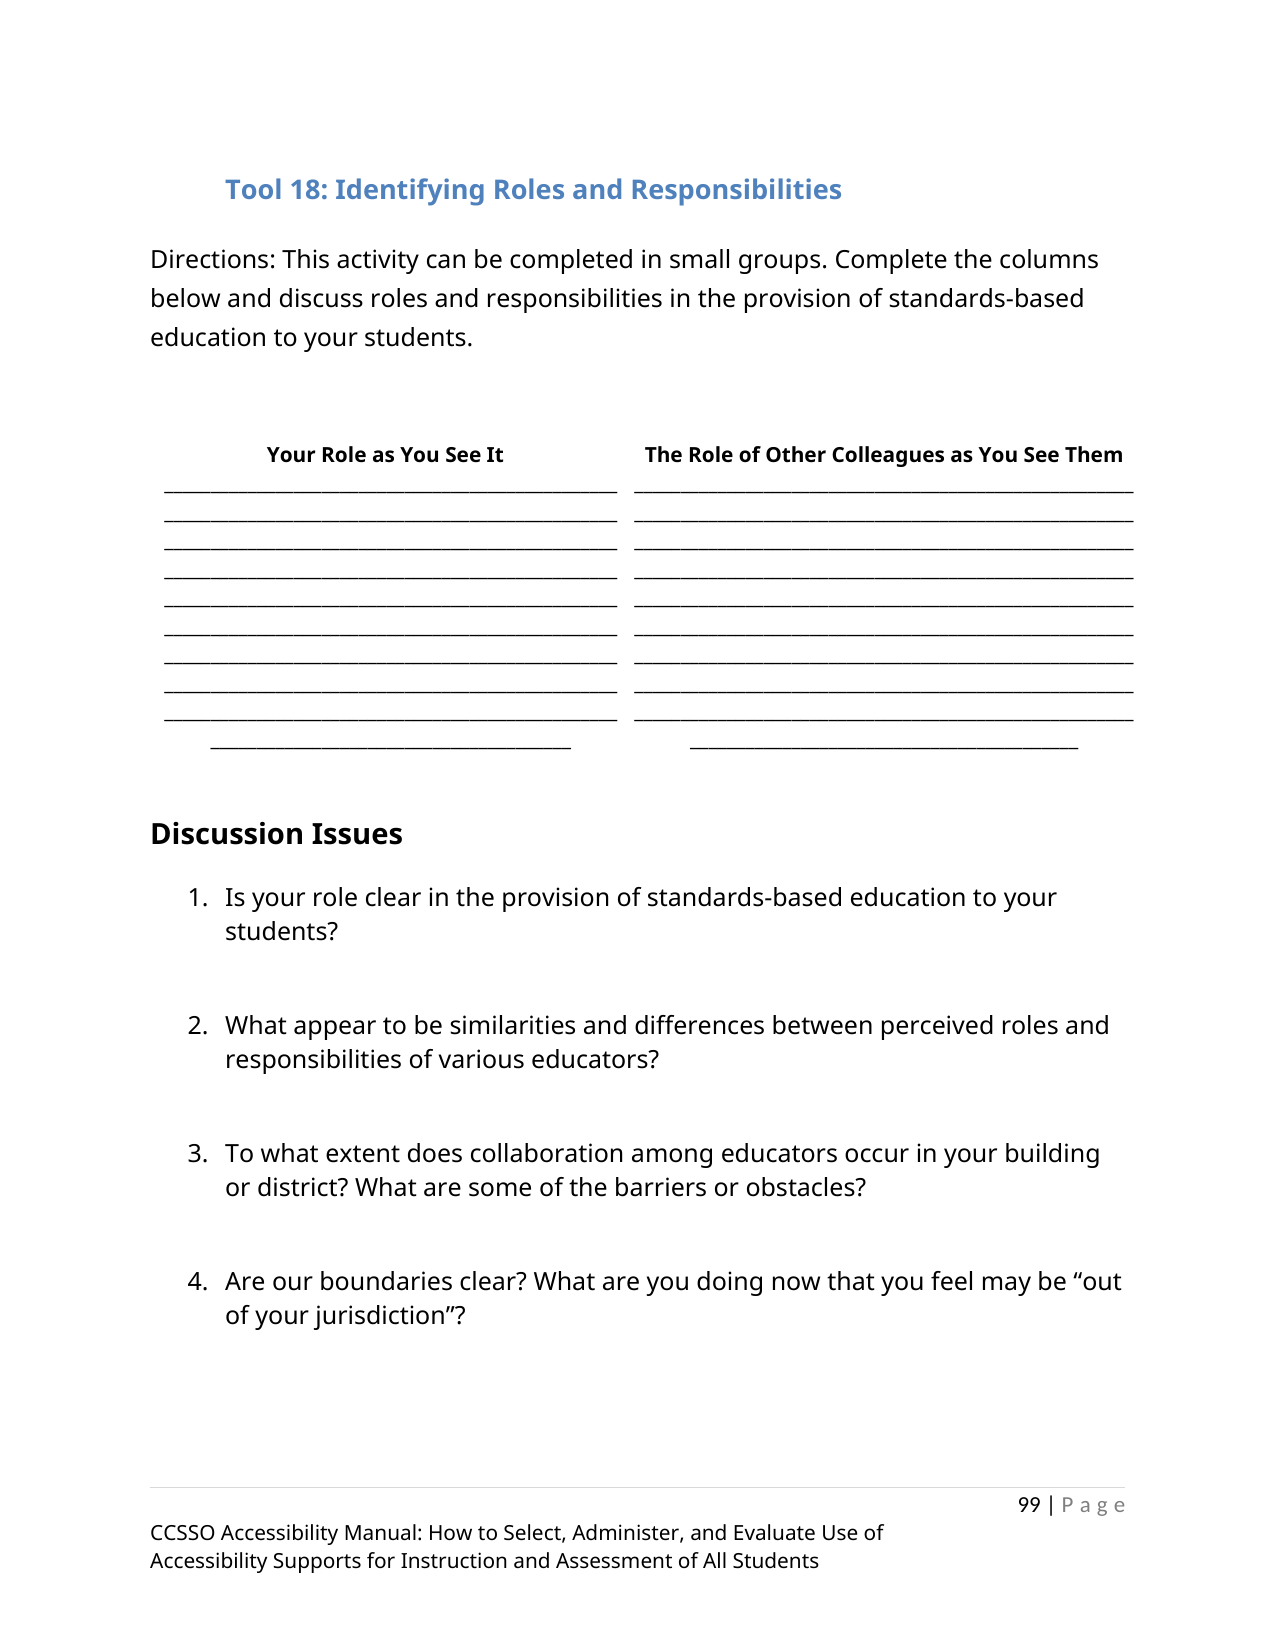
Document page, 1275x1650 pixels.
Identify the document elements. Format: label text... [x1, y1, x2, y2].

list To what extent does collaboration among educators occur in your building or district? What are some of the barriers or obstacles? [187, 1136, 1125, 1204]
subtitle Tool 18: Identifying Roles and Responsibilities [150, 171, 1125, 208]
table_header The Role of Other Colleagues as You See Them ________________________________________________________________________________________________________________________________________________________________________________________________________________________________________________________________________________________________________________________________________________________________________________________________________________________________________________________________________________________________________________________________________________ [621, 440, 1147, 753]
table_header Your Role as You See It ________________________________________________________________________________________________________________________________________________________________________________________________________________________________________________________________________________________________________________________________________________________________________________________________________________________________________________________________________________________________ [150, 440, 621, 753]
text Discussion Issues [150, 813, 1125, 853]
list Is your role clear in the provision of standards-based education to your students? [187, 879, 1125, 947]
list What appear to be similarities and differences between perceived roles and responsibilities of various educators? [187, 1007, 1125, 1076]
text Directions: This activity can be completed in small groups. Complete the columns below and discuss roles and responsibilities in the provision of standards-based education to your students. [150, 242, 1125, 354]
list Are our boundaries clear? What are you doing now that you feel may be “out of your jurisdiction”? [187, 1264, 1125, 1332]
